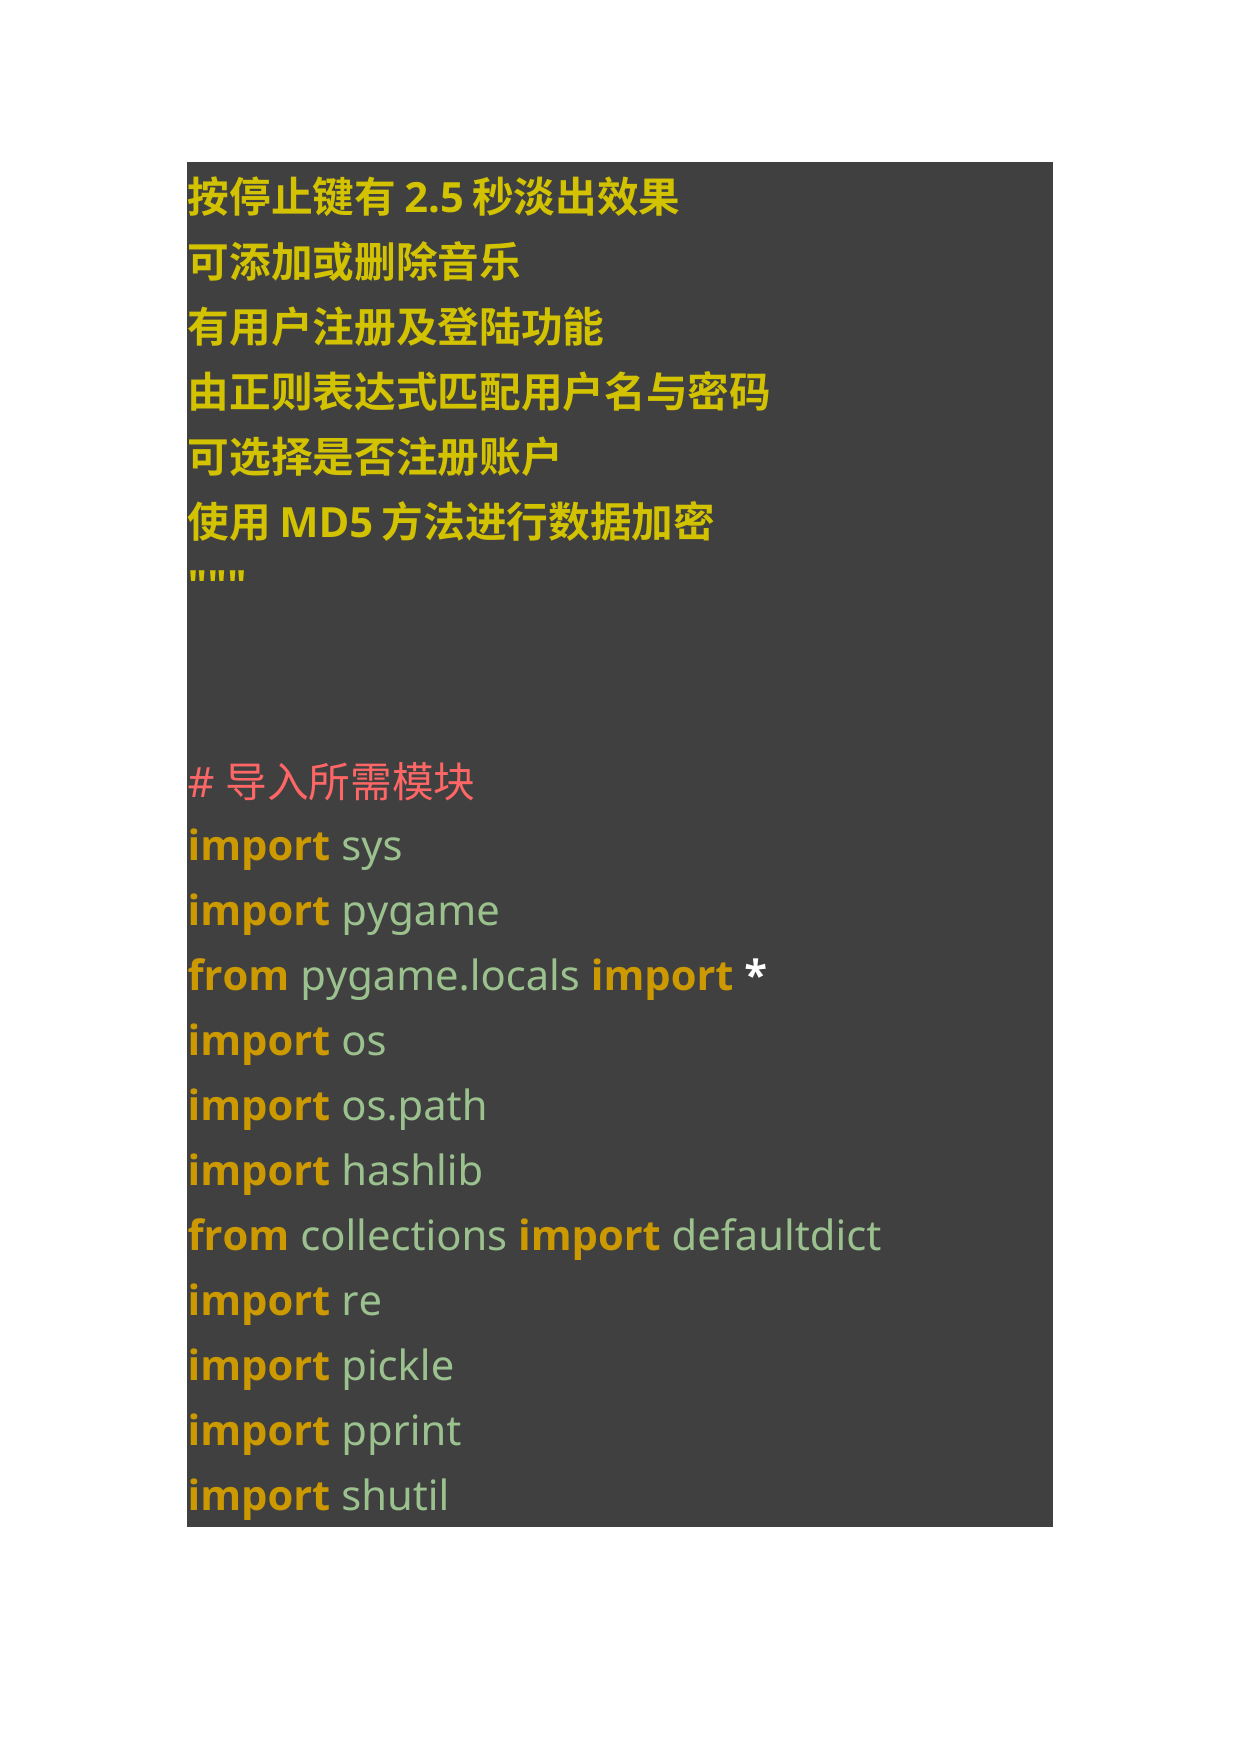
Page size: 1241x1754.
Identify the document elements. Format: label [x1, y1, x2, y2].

text [187, 162, 1053, 1527]
